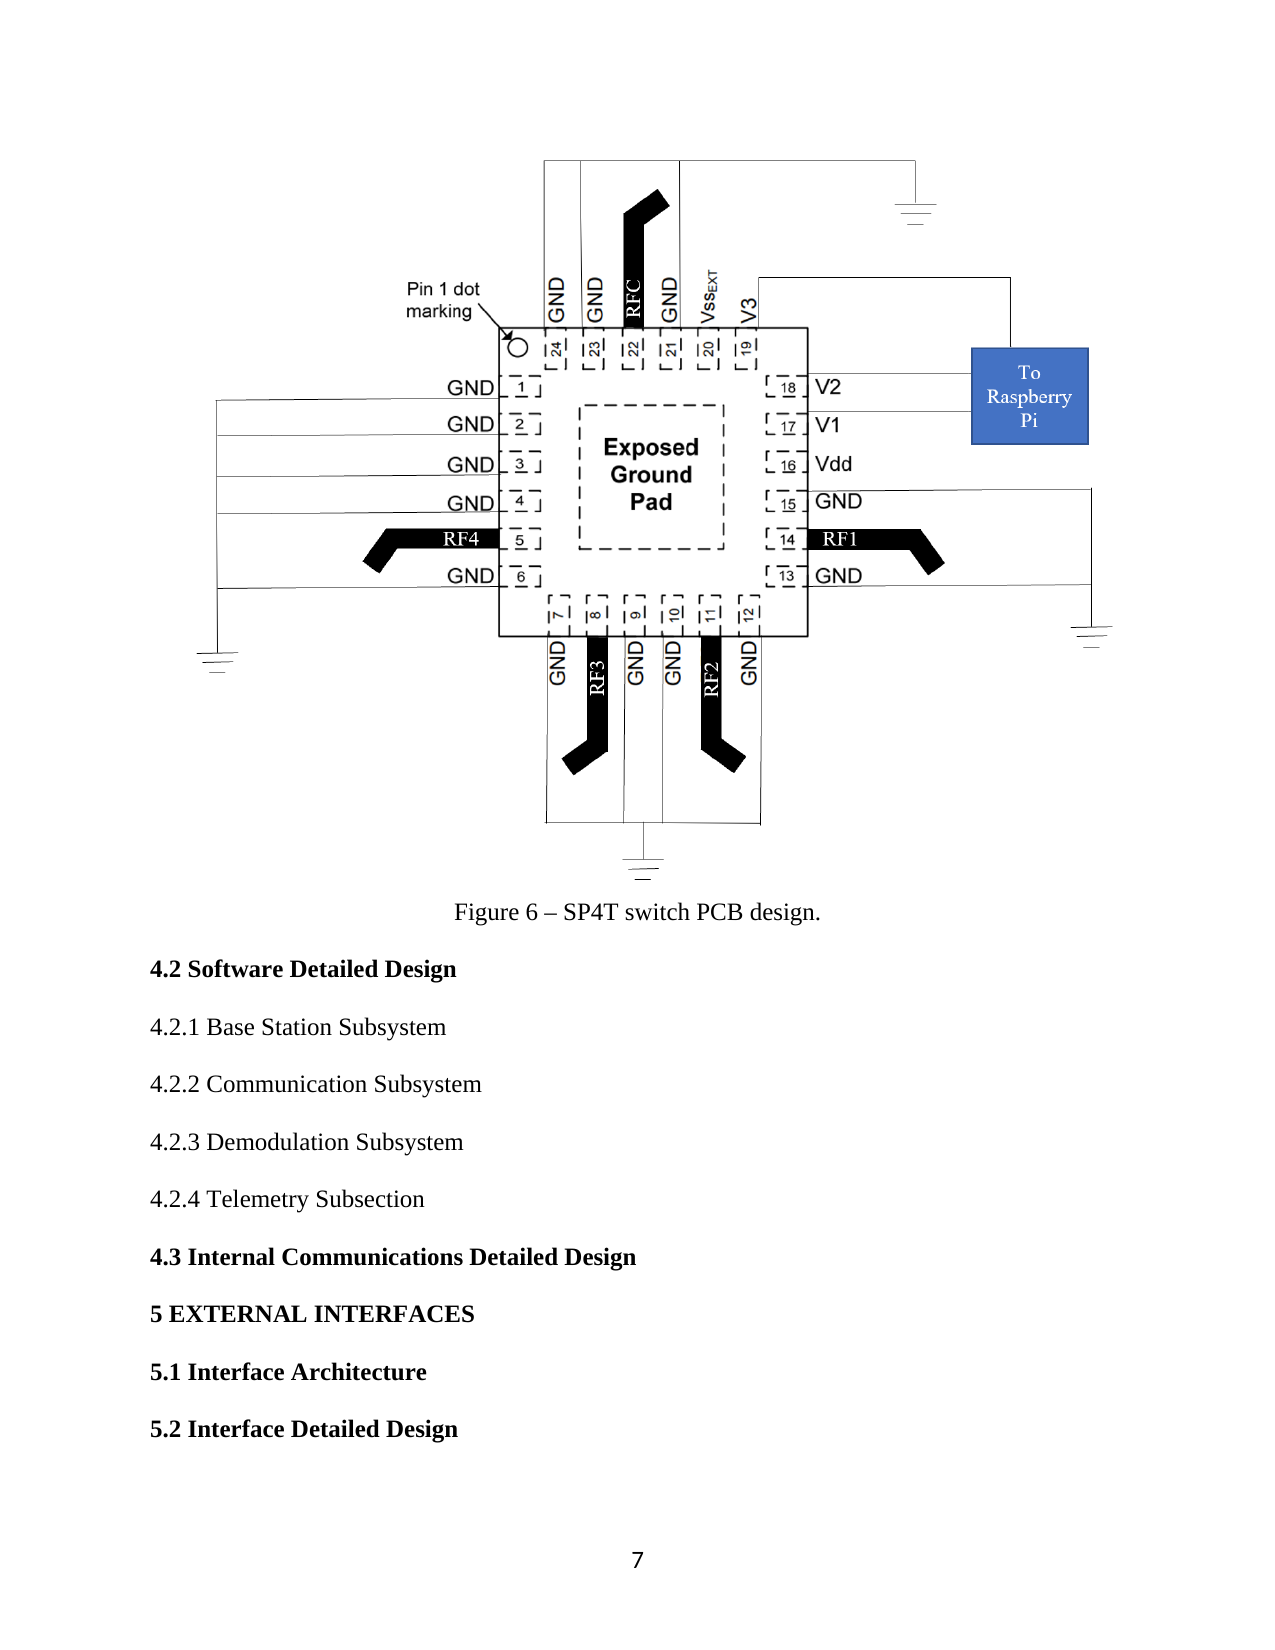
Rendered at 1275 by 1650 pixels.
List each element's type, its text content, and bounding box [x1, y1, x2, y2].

text 4.2.3 Demodulation Subsystem [150, 1127, 1125, 1156]
text 4.2.4 Telemetry Subsection [150, 1184, 1125, 1213]
text 5.1 Interface Architecture [150, 1357, 1125, 1386]
text 5.2 Interface Detailed Design [150, 1414, 1125, 1443]
text Figure 6 – SP4T switch PCB design. [150, 897, 1125, 926]
text 4.3 Internal Communications Detailed Design [150, 1242, 1125, 1271]
text 5 EXTERNAL INTERFACES [150, 1299, 1125, 1328]
text 4.2.1 Base Station Subsystem [150, 1012, 1125, 1041]
text 4.2 Software Detailed Design [150, 954, 1125, 983]
text 4.2.2 Communication Subsystem [150, 1069, 1125, 1098]
picture [150, 150, 1125, 897]
